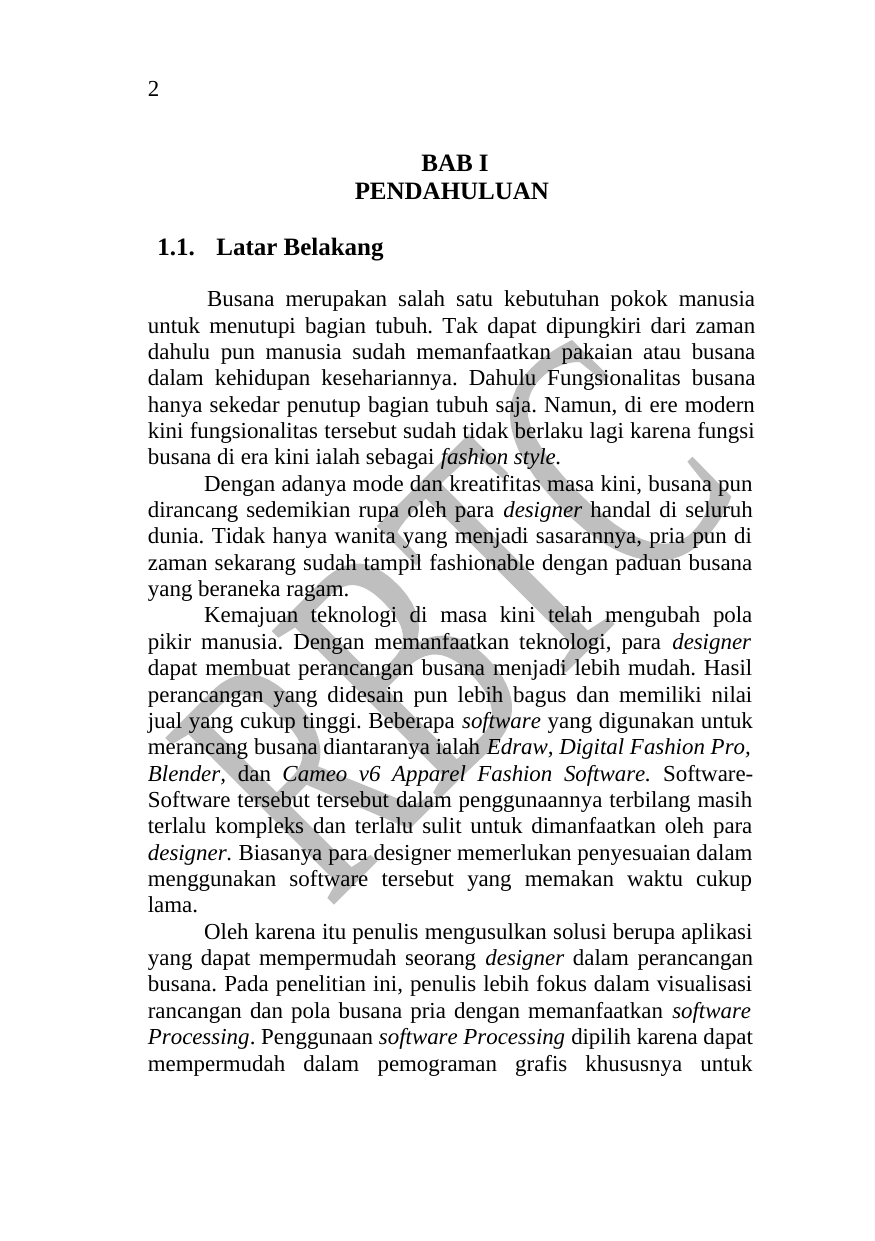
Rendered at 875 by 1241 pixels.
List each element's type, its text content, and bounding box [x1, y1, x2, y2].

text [148, 918, 753, 1076]
text Dengan adanya mode dan kreatifitas masa kini, busana pun dirancang sedemikian rupa oleh para designer handal di seluruh dunia. Tidak hanya wanita yang menjadi sasarannya, pria pun di zaman sekarang sudah tampil fashionable dengan paduan busana yang beraneka ragam. [148, 470, 753, 602]
text Kemajuan teknologi di masa kini telah mengubah pola pikir manusia. Dengan memanfaatkan teknologi, para designer dapat membuat perancangan busana menjadi lebih mudah. Hasil perancangan yang didesain pun lebih bagus dan memiliki nilai jual yang cukup tinggi. Beberapa software yang digunakan untuk merancang busana diantaranya ialah Edraw, Digital Fashion Pro, Blender, dan Cameo v6 Apparel Fashion Software. Software-Software tersebut tersebut dalam penggunaannya terbilang masih terlalu kompleks dan terlalu sulit untuk dimanfaatkan oleh para designer. Biasanya para designer memerlukan penyesuaian dalam menggunakan software tersebut yang memakan waktu cukup lama. [148, 602, 753, 918]
subtitle Latar Belakang [157, 232, 756, 260]
text Busana merupakan salah satu kebutuhan pokok manusia untuk menutupi bagian tubuh. Tak dapat dipungkiri dari zaman dahulu pun manusia sudah memanfaatkan pakaian atau busana dalam kehidupan kesehariannya. Dahulu Fungsionalitas busana hanya sekedar penutup bagian tubuh saja. Namun, di ere modern kini fungsionalitas tersebut sudah tidak berlaku lagi karena fungsi busana di era kini ialah sebagai fashion style. [148, 285, 756, 470]
subtitle BAB I PENDAHULUAN [148, 148, 756, 205]
